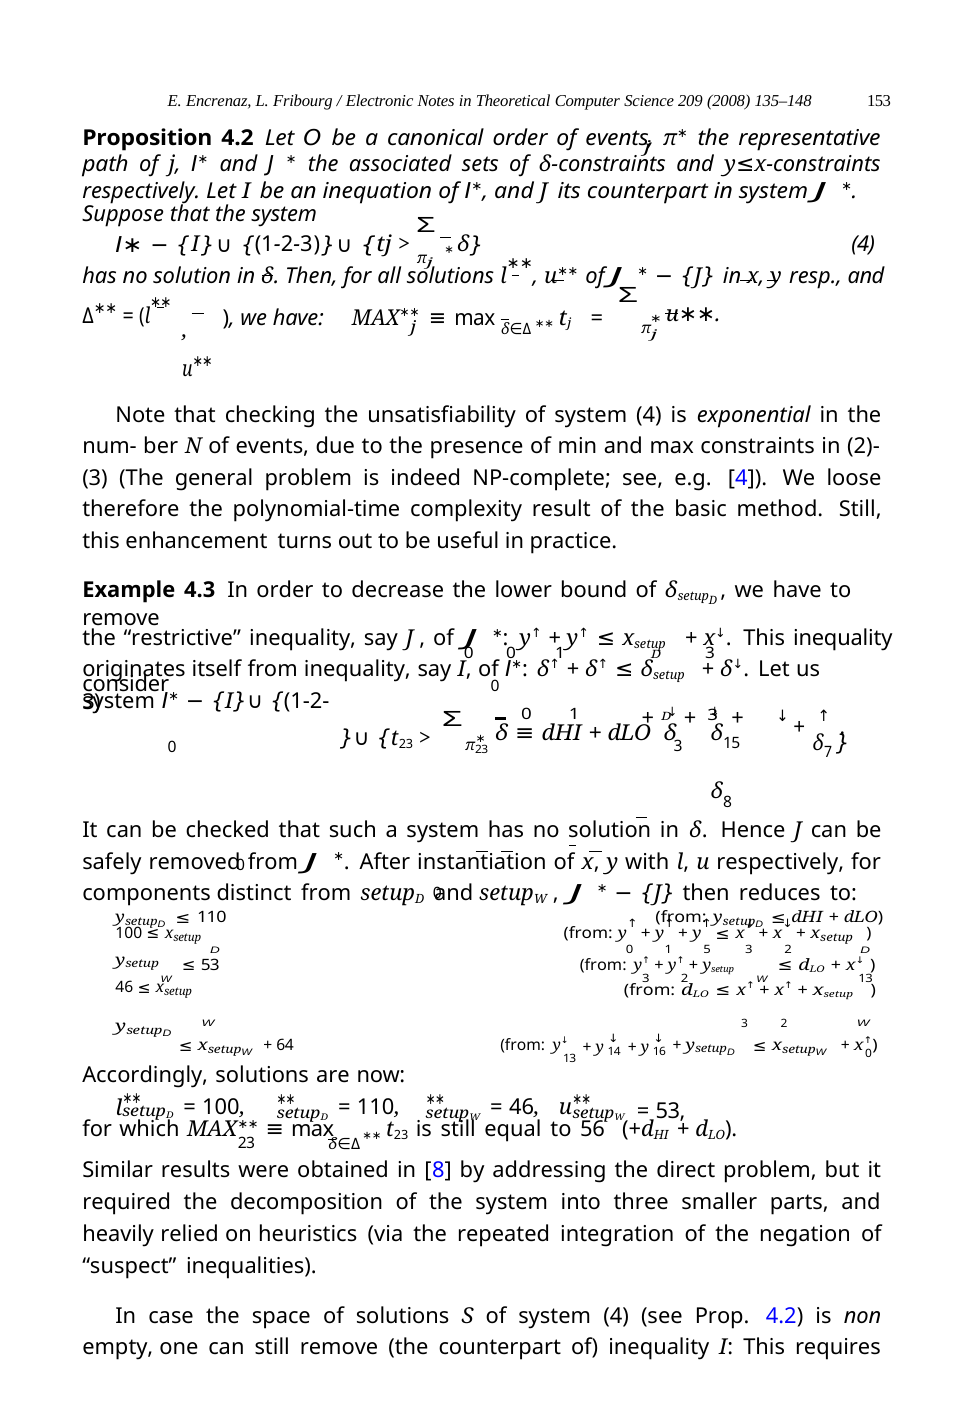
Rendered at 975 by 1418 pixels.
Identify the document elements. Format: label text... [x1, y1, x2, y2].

text ∗∗ [426, 1092, 484, 1108]
text ↓ ↓ [608, 1031, 667, 1045]
text Note that checking the unsatisfiability of system (4) is exponential in the num- ber N of events, due to the presence of min and max constraints in (2)-(3) (The general problem is indeed NP-complete; see, e.g. [4]). We loose therefore the polynomial-time complexity result of the basic method. Still, this enhancement turns out to be useful in practice. [82, 399, 881, 555]
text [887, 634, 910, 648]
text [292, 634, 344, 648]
text + 64 (from: y↓ [263, 1034, 571, 1055]
text setupD [276, 1108, 333, 1121]
text for which MAX∗∗ ≡ max ∗∗ t23 is still equal to 56 (+dHI + dLO). [508, 1124, 910, 1140]
text Proposition 4.2 Let O be a canonical order of events, π∗ the representative path of j, I∗ and J ∗ the associated sets of δ-constraints and y≤x-constraints respectively. Let I be an inequation of I∗, and J its counterpart in system J ∗. [82, 124, 881, 204]
text ≤ 53 (from: y↑ + y↑ + ysetup ≤ dLO + x↓ ) [182, 959, 910, 973]
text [82, 1299, 881, 1361]
text for which MAX∗∗ ≡ max ∗∗ t23 is still equal to 56 (+dHI + dLO). [82, 1124, 506, 1140]
text Accordingly, solutions are now: [82, 1059, 910, 1089]
text ∗∗ [572, 1092, 626, 1108]
text D 3 [661, 708, 761, 724]
text ≤ xsetupW [178, 1037, 256, 1058]
text Suppose that the system [82, 204, 910, 226]
text , u∗∗ [182, 304, 221, 383]
text Δ∗∗ = (l∗∗ [82, 293, 181, 330]
text ≤ xsetupW [753, 1037, 830, 1058]
text = 53, [637, 1095, 910, 1124]
text + x↑) [834, 1034, 884, 1055]
text ∗∗ [276, 1092, 333, 1108]
text 0 0 1 D 3 [464, 648, 910, 662]
text 14 16 [607, 1045, 667, 1058]
text δ15 δ8 [710, 725, 784, 813]
text Similar results were obtained in [8] by addressing the direct problem, but it required the decomposition of the system into three smaller parts, and heavily relied on heuristics (via the repeated integration of the negation of “suspect” inequalities). [82, 1154, 881, 1280]
text 46 ≤ xsetup [115, 985, 206, 998]
text (from: y↑ + y↑ + y↑ ≤ x↓ + x↓ + xsetup ) [563, 930, 910, 944]
text ∗∗ [122, 1091, 179, 1106]
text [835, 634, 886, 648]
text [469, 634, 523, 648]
text setupW [425, 1108, 484, 1121]
text It can be checked that such a system has no solution in δ. Hence J can be safely removed from J ∗. After instantiation of x, y with l, u respectively, for components distinct from setupD and setupW , J ∗ − {J} then reduces to: [82, 814, 881, 907]
text ), we have: MAX∗∗ ≡ max ∗∗ tj = [222, 302, 604, 331]
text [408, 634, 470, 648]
text Σ 0 1 [442, 708, 584, 722]
text δ7 } [812, 725, 910, 757]
text setupD [122, 1106, 179, 1119]
text ∗ δ ≡ dHI + dLO δ [475, 725, 682, 746]
text + ysetupD [672, 1034, 749, 1058]
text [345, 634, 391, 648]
text Σ ∗ u∗∗. [618, 293, 910, 330]
text originates itself from inequality, say I, of I∗: δ↑ + δ↑ ≤ δsetup + δ↓. Let us consider [82, 665, 910, 694]
text ysetupD ≤ 110 (from: ysetupD ≤ dHI + dLO) [115, 908, 910, 930]
text setupW [572, 1108, 626, 1121]
text has no solution in δ. Then, for all solutions l∗∗, u∗∗ of J ∗ − {J} in x, y resp., and [82, 268, 347, 288]
text Example 4.3 In order to decrease the lower bound of δsetupD , we have to remove [82, 576, 910, 631]
text 100 ≤ xsetup [115, 930, 214, 944]
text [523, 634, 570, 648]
text I∗ − {I}∪ {(1-2-3)}∪ {tj > Σ ∗ δ} (4) [115, 226, 910, 260]
text ysetupD [115, 1018, 171, 1038]
text 0 }∪ {t23 > [167, 725, 436, 751]
text (from: dLO ≤ x↑ + x↑ + xsetup ) [624, 985, 910, 998]
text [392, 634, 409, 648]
